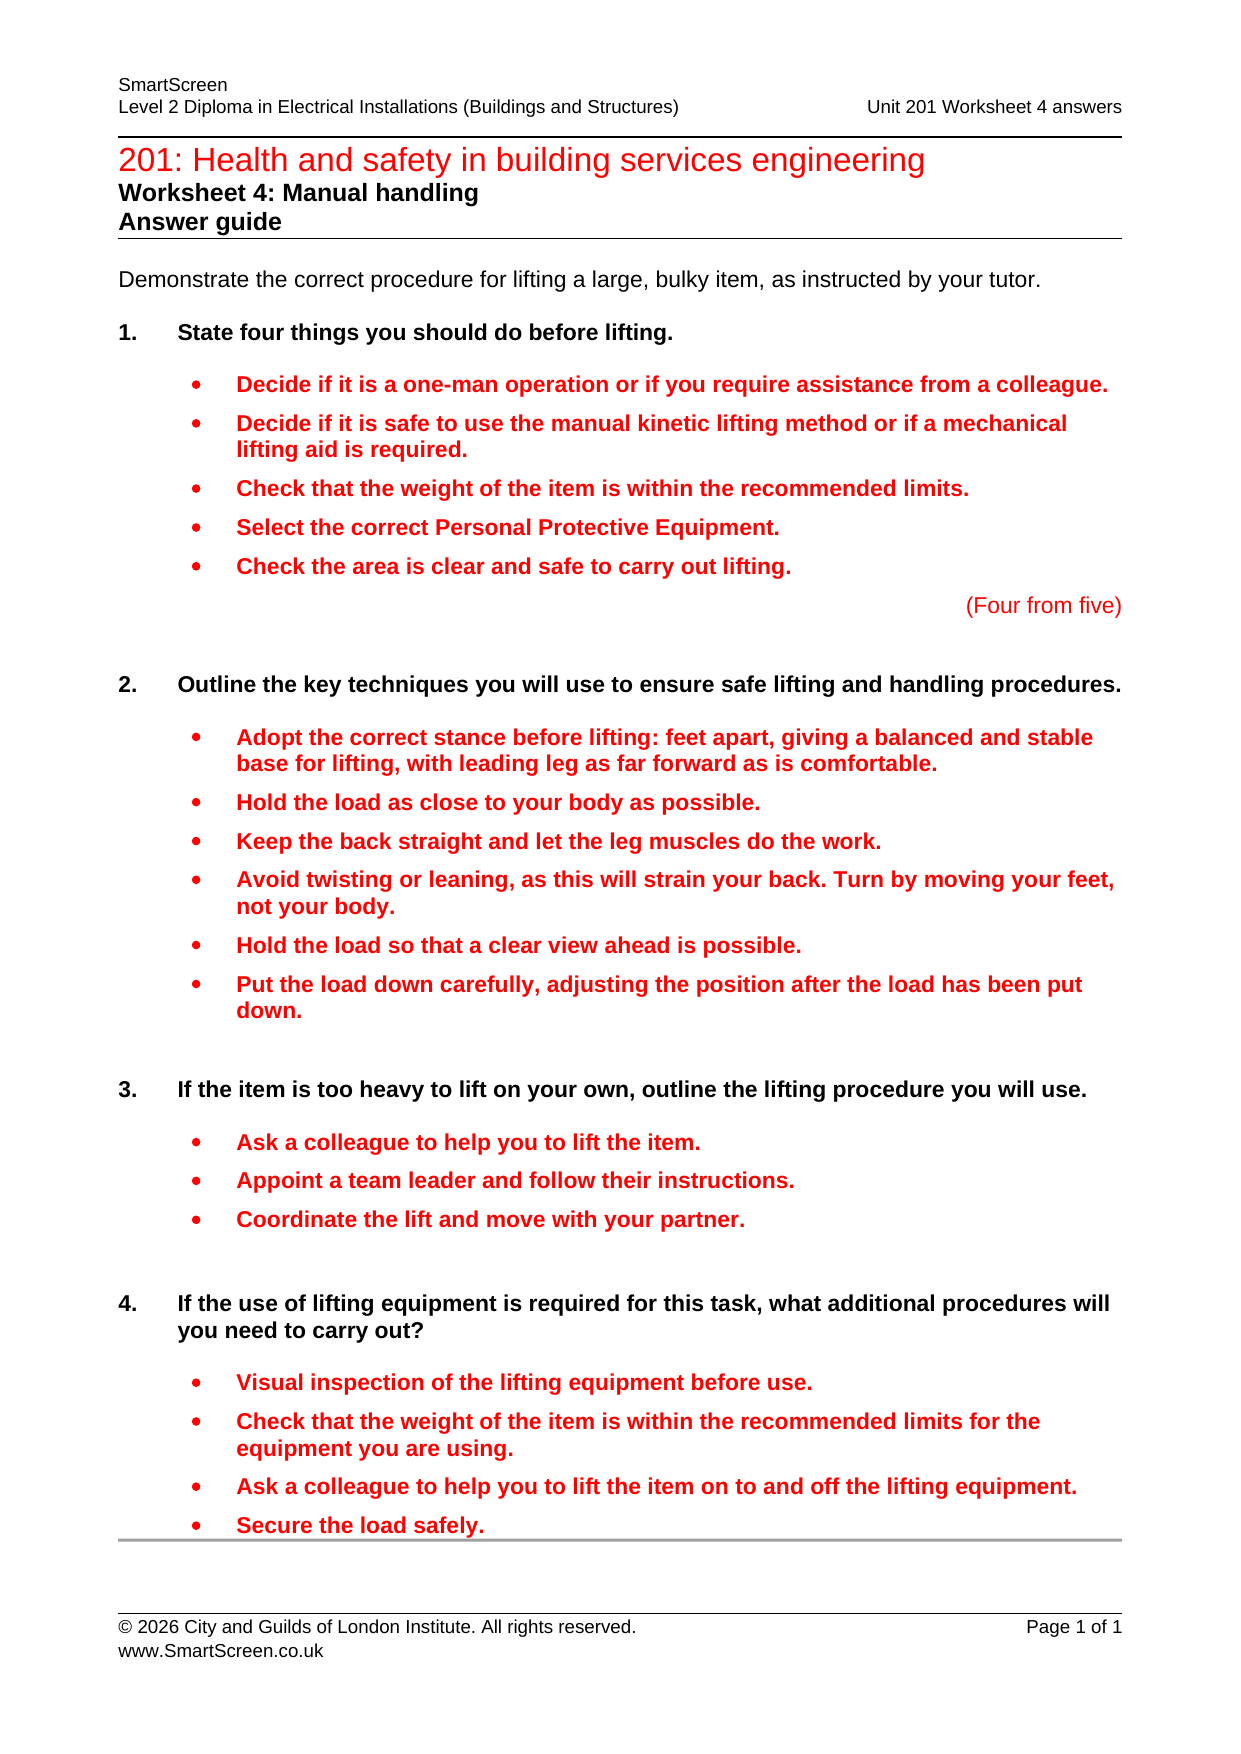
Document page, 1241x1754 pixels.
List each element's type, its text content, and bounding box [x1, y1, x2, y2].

list If the use of lifting equipment is required for this task, what additional procedures will you need to carry out? [118, 1290, 1122, 1343]
list Secure the load safely. [192, 1512, 1122, 1538]
list Select the correct Personal Protective Equipment. [192, 514, 1122, 540]
list Visual inspection of the lifting equipment before use. [192, 1369, 1122, 1396]
list Ask a colleague to help you to lift the item on to and off the lifting equipment. [192, 1473, 1122, 1500]
text Demonstrate the correct procedure for lifting a large, bulky item, as instructed by your tutor. [118, 266, 1122, 292]
list Ask a colleague to help you to lift the item. [192, 1129, 1122, 1155]
list Avoid twisting or leaning, as this will strain your back. Turn by moving your feet, not your body. [192, 866, 1122, 919]
list Hold the load as close to your body as possible. [192, 789, 1122, 815]
list State four things you should do before lifting. [118, 318, 1122, 345]
list Check that the weight of the item is within the recommended limits for the equipment you are using. [192, 1408, 1122, 1461]
text Answer guide [118, 203, 1122, 238]
list Put the load down carefully, adjusting the position after the load has been put down. [192, 971, 1122, 1023]
text 201: Health and safety in building services engineering Worksheet 4: Manual handling [118, 138, 1122, 203]
list Hold the load so that a clear view ahead is possible. [192, 932, 1122, 958]
list Outline the key techniques you will use to ensure safe lifting and handling procedures. [118, 671, 1122, 697]
list Keep the back straight and let the leg muscles do the work. [192, 828, 1122, 854]
list Check the area is clear and safe to carry out lifting. [192, 553, 1122, 579]
list Decide if it is safe to use the manual kinetic lifting method or if a mechanical lifting aid is required. [192, 410, 1122, 463]
list Adopt the correct stance before lifting: feet apart, giving a balanced and stable base for lifting, with leading leg as far forward as is comfortable. [192, 723, 1122, 776]
list Check that the weight of the item is within the recommended limits. [192, 475, 1122, 502]
list Appoint a team leader and follow their instructions. [192, 1167, 1122, 1194]
list Coordinate the lift and move with your partner. [192, 1206, 1122, 1233]
list Decide if it is a one-man operation or if you require assistance from a colleague. [192, 371, 1122, 397]
text (Four from five) [251, 592, 1122, 618]
list If the item is too heavy to lift on your own, outline the lifting procedure you will use. [118, 1076, 1122, 1102]
